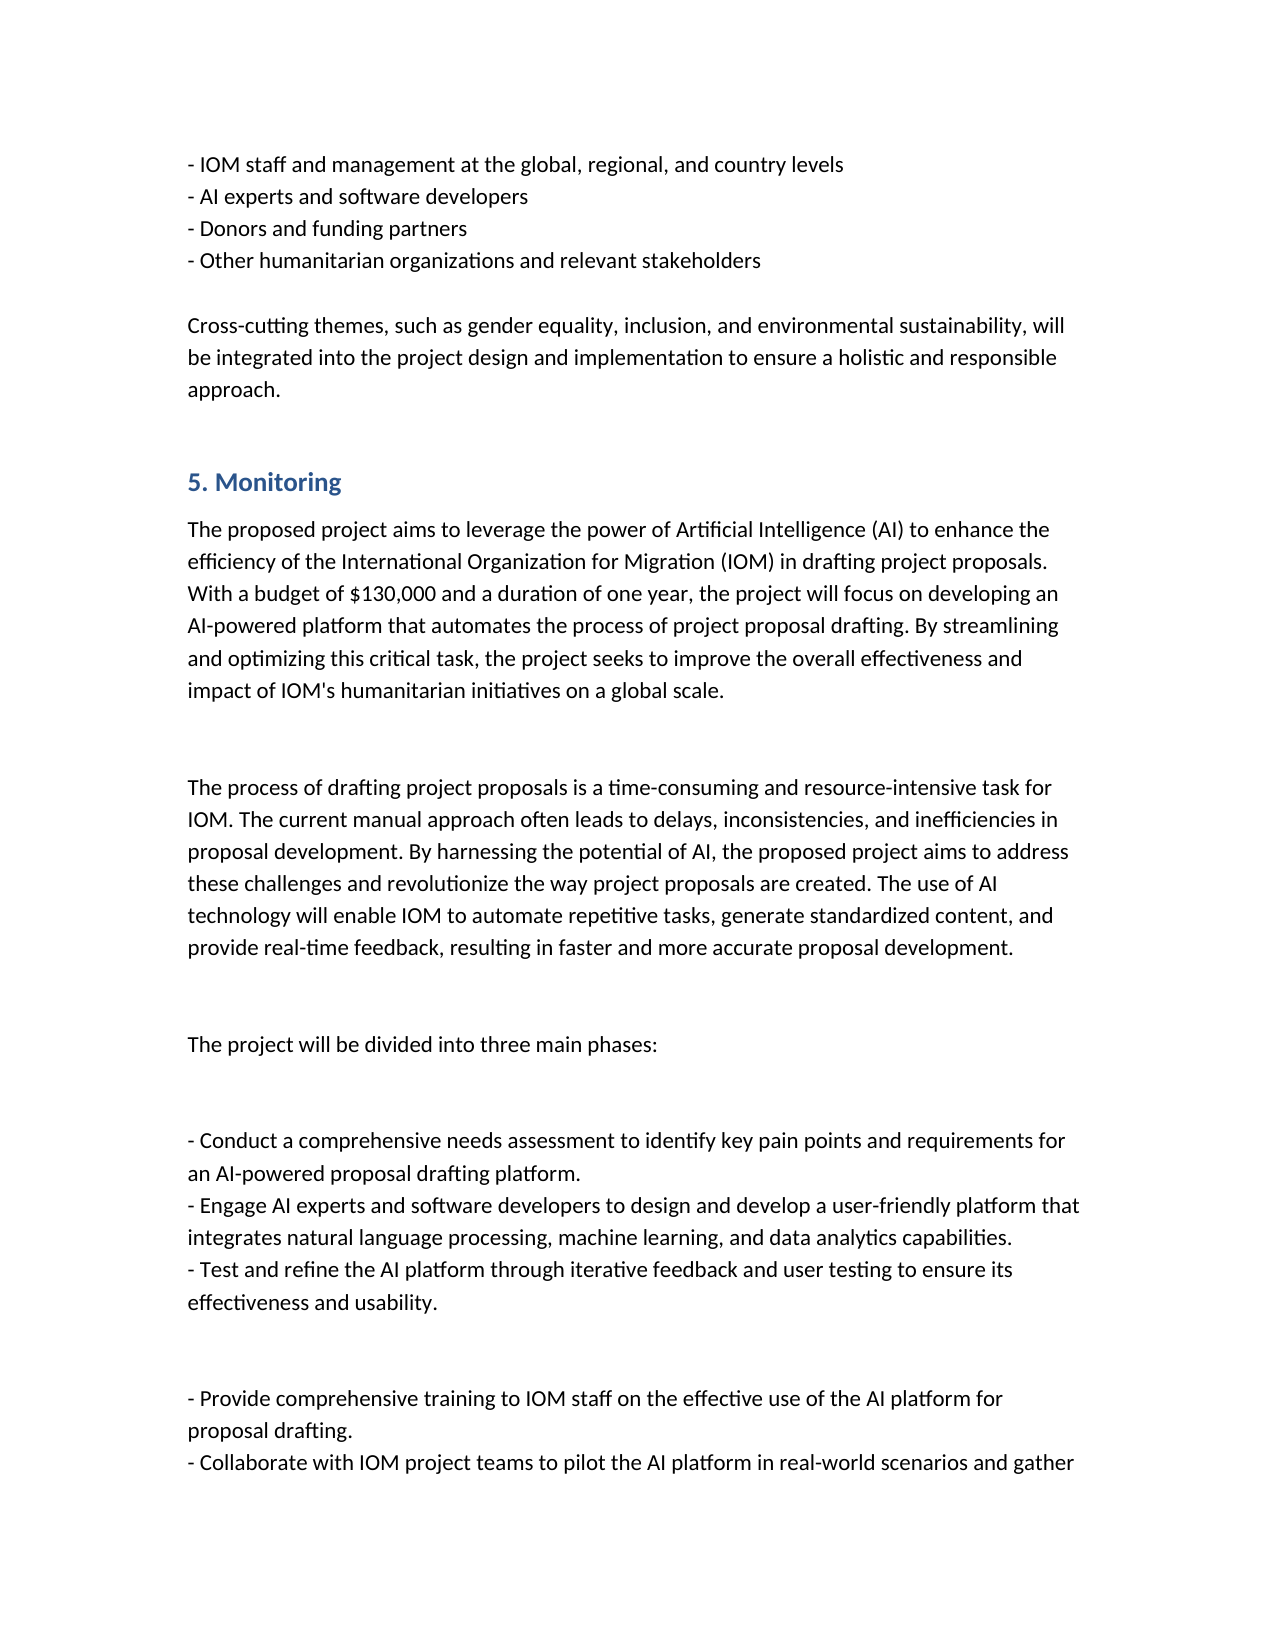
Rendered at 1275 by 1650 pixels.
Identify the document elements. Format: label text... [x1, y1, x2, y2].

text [187, 515, 1087, 1477]
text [187, 150, 1087, 436]
subtitle 5. Monitoring [187, 465, 1087, 498]
